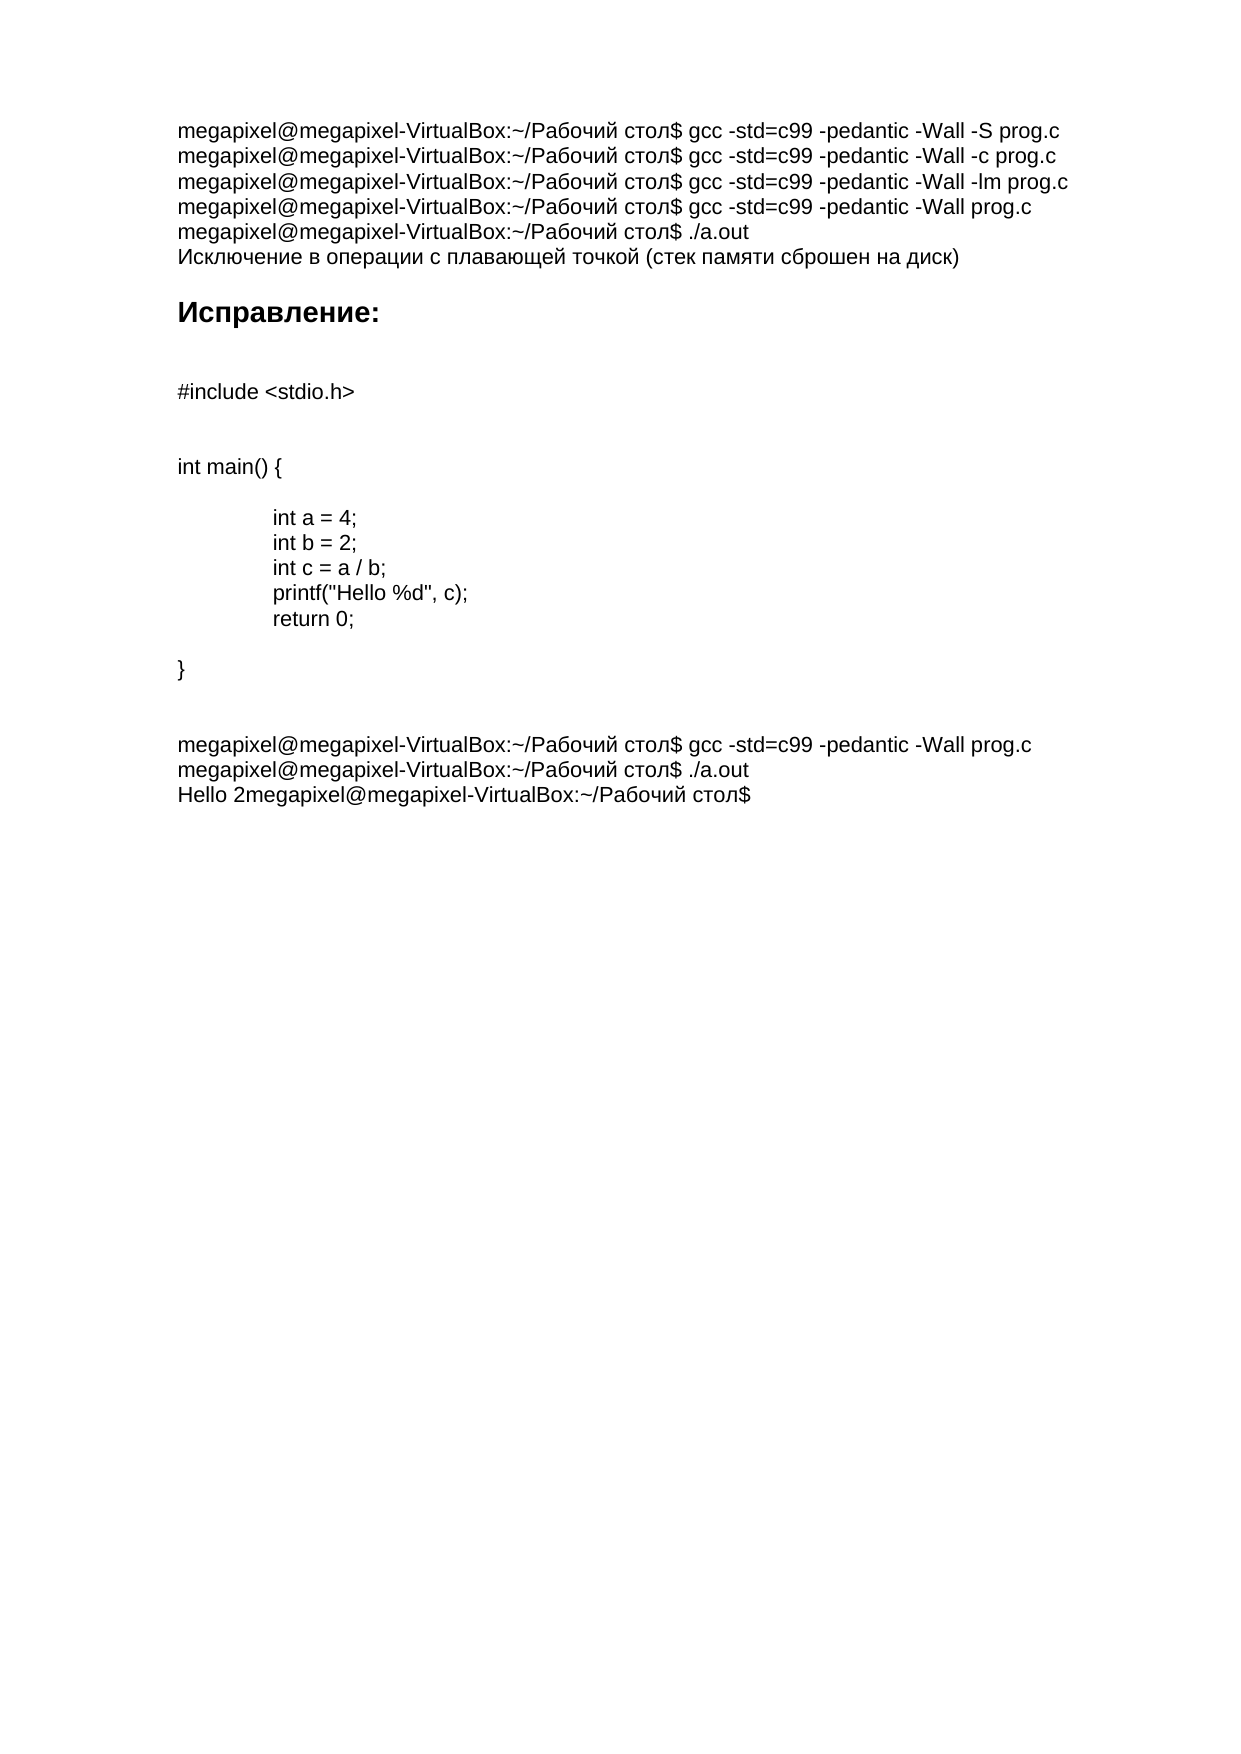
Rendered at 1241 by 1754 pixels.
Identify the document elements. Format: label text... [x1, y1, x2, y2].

text int a = 4; [177, 504, 1152, 530]
text Hello 2megapixel@megapixel-VirtualBox:~/Рабочий стол$ [177, 782, 1152, 807]
text megapixel@megapixel-VirtualBox:~/Рабочий стол$ ./a.out [177, 757, 1152, 782]
text return 0; [177, 605, 1152, 631]
text Исключение в операции с плавающей точкой (стек памяти сброшен на диск) [177, 244, 1152, 269]
text megapixel@megapixel-VirtualBox:~/Рабочий стол$ gcc -std=c99 -pedantic -Wall prog.c [177, 731, 1152, 757]
text int b = 2; [177, 530, 1152, 555]
text int c = a / b; [177, 555, 1152, 580]
text #include <stdio.h> [177, 378, 1152, 404]
text Исправление: [177, 294, 1152, 328]
text } [177, 656, 1152, 681]
text megapixel@megapixel-VirtualBox:~/Рабочий стол$ ./a.out [177, 219, 1152, 244]
text megapixel@megapixel-VirtualBox:~/Рабочий стол$ gcc -std=c99 -pedantic -Wall -c prog.c [177, 143, 1152, 168]
text megapixel@megapixel-VirtualBox:~/Рабочий стол$ gcc -std=c99 -pedantic -Wall -lm prog.c [177, 168, 1152, 194]
text megapixel@megapixel-VirtualBox:~/Рабочий стол$ gcc -std=c99 -pedantic -Wall -S prog.c [177, 118, 1152, 143]
text printf("Hello %d", c); [177, 580, 1152, 605]
text megapixel@megapixel-VirtualBox:~/Рабочий стол$ gcc -std=c99 -pedantic -Wall prog.c [177, 194, 1152, 219]
text int main() { [177, 454, 1152, 479]
